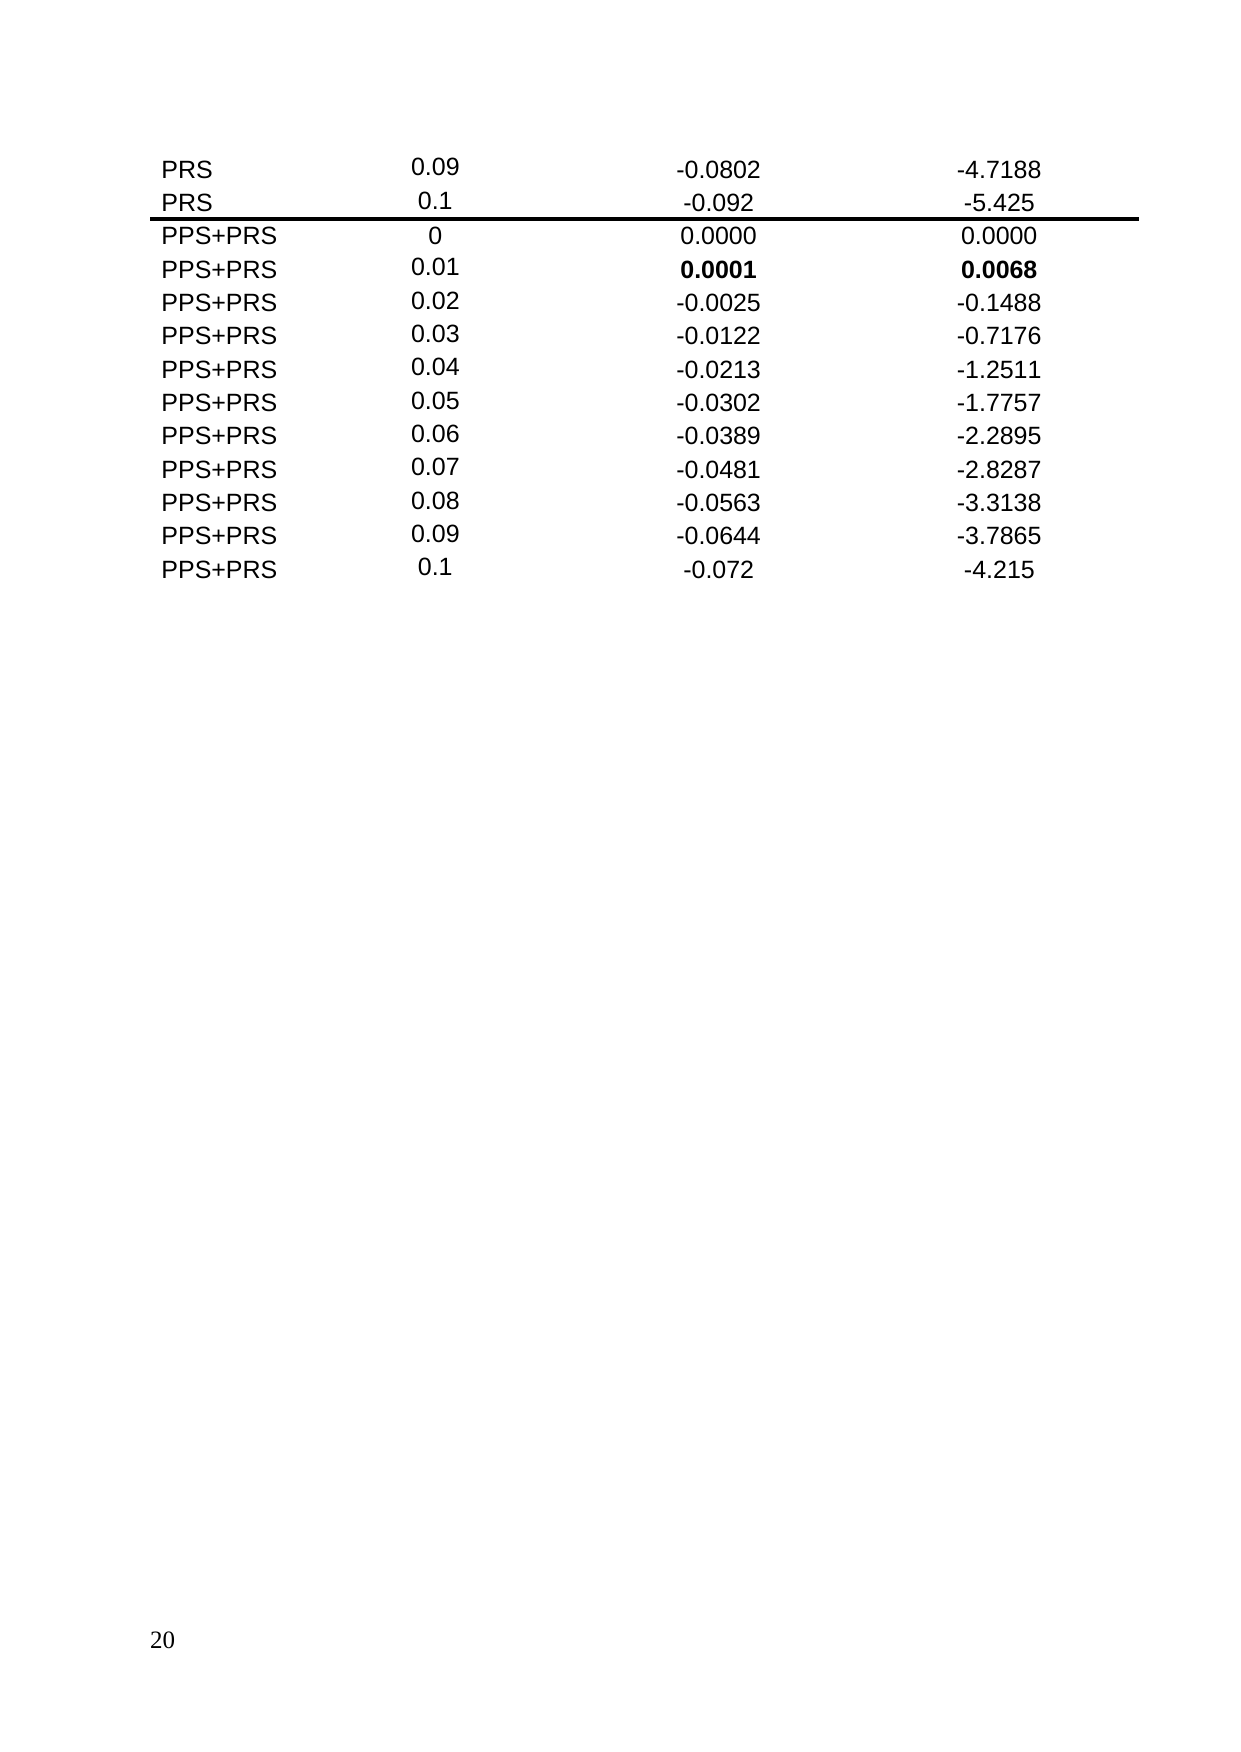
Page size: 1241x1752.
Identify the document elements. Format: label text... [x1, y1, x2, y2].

table_cell PPS+PRS [150, 484, 292, 517]
table_cell PPS+PRS [150, 250, 292, 283]
table_cell PPS+PRS [150, 550, 292, 583]
table_cell -2.8287 [859, 450, 1139, 483]
table_cell 0.0000 [578, 221, 859, 250]
table_cell -0.0389 [578, 417, 859, 450]
table_cell 0.05 [292, 384, 578, 417]
table_cell -0.0563 [578, 484, 859, 517]
table_cell -5.425 [859, 183, 1139, 217]
table_cell PPS+PRS [150, 384, 292, 417]
table_cell 0 [292, 221, 578, 250]
table_cell 0.04 [292, 350, 578, 383]
table_cell -0.0644 [578, 517, 859, 550]
table_cell 0.01 [292, 250, 578, 283]
table_cell 0.1 [292, 550, 578, 583]
table_cell PPS+PRS [150, 517, 292, 550]
table_cell 0.02 [292, 284, 578, 317]
table_cell -4.7188 [859, 150, 1139, 183]
table_cell -0.0213 [578, 350, 859, 383]
table_cell 0.07 [292, 450, 578, 483]
table_cell -0.0122 [578, 317, 859, 350]
table_cell PPS+PRS [150, 450, 292, 483]
table_cell PPS+PRS [150, 317, 292, 350]
table_cell -1.7757 [859, 384, 1139, 417]
table_cell -3.3138 [859, 484, 1139, 517]
table_cell -0.0802 [578, 150, 859, 183]
table_cell 0.06 [292, 417, 578, 450]
table_cell -0.1488 [859, 284, 1139, 317]
table_cell -0.0481 [578, 450, 859, 483]
table_cell PPS+PRS [150, 350, 292, 383]
table_cell -1.2511 [859, 350, 1139, 383]
table_cell PPS+PRS [150, 417, 292, 450]
table_cell -3.7865 [859, 517, 1139, 550]
table_cell PRS [150, 183, 292, 217]
table_cell 0.09 [292, 517, 578, 550]
table_cell -0.7176 [859, 317, 1139, 350]
table_cell -2.2895 [859, 417, 1139, 450]
table_cell PPS+PRS [150, 221, 292, 250]
table_cell 0.08 [292, 484, 578, 517]
table_cell 0.03 [292, 317, 578, 350]
table_cell -0.072 [578, 550, 859, 583]
table_cell PRS [150, 150, 292, 183]
table_cell 0.09 [292, 150, 578, 183]
table_cell -4.215 [859, 550, 1139, 583]
table_cell -0.0025 [578, 284, 859, 317]
table_cell 0.0001 [578, 250, 859, 283]
table_cell 0.1 [292, 183, 578, 217]
table_cell 0.0068 [859, 250, 1139, 283]
table_cell -0.092 [578, 183, 859, 217]
table_cell -0.0302 [578, 384, 859, 417]
table_cell PPS+PRS [150, 284, 292, 317]
table_cell 0.0000 [859, 221, 1139, 250]
